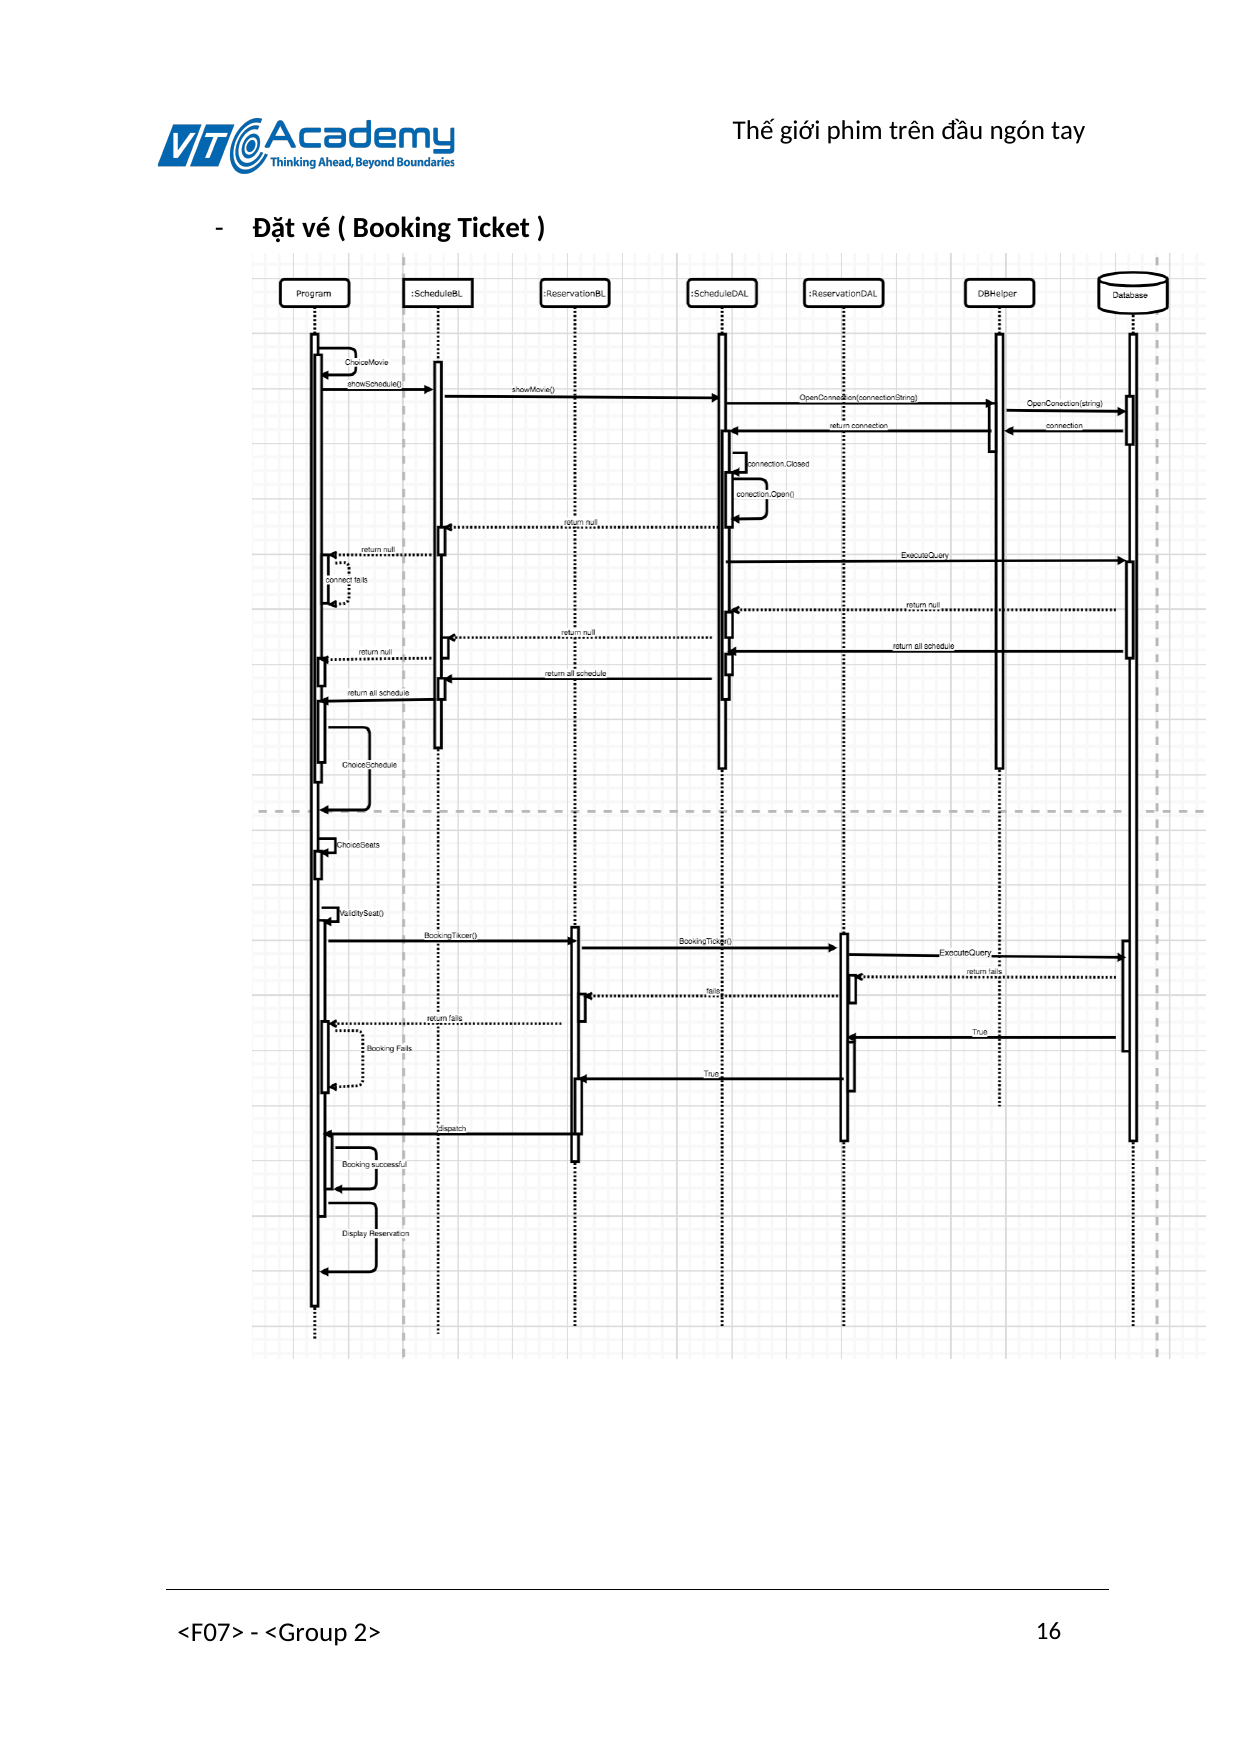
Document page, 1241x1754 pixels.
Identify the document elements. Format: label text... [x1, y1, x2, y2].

picture [157, 118, 455, 174]
subtitle Đặt vé ( Booking Ticket ) [214, 209, 1122, 245]
picture [252, 253, 1206, 1359]
